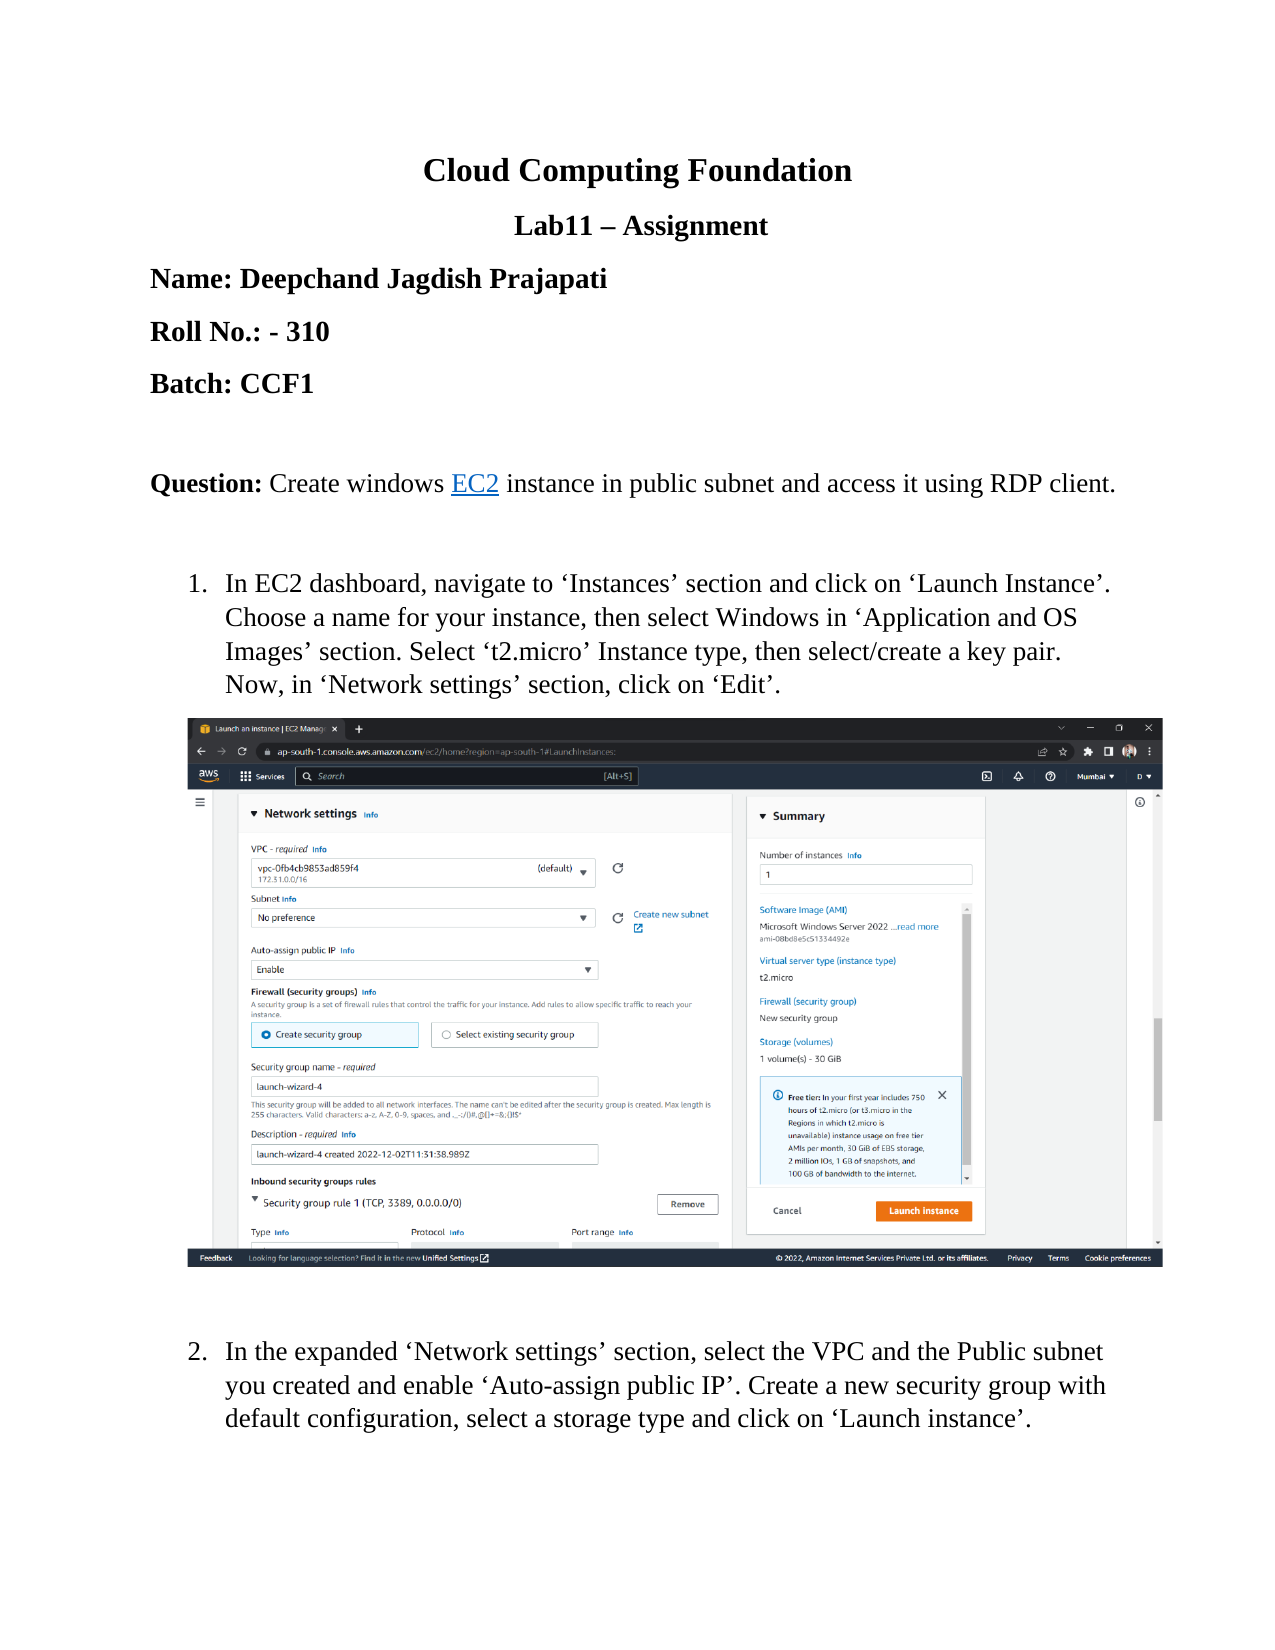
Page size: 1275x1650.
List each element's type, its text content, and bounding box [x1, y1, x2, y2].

text Cloud Computing Foundation [150, 150, 1125, 188]
list In the expanded ‘Network settings’ section, select the VPC and the Public subnet you created and enable ‘Auto-assign public IP’. Create a new security group with default configuration, select a storage type and click on ‘Launch instance’. [187, 1335, 1125, 1433]
list In EC2 dashboard, navigate to ‘Instances’ section and click on ‘Launch Instance’. Choose a name for your instance, then select Windows in ‘Application and OS Images’ section. Select ‘t2.micro’ Instance type, then select/create a key pair. Now, in ‘Network settings’ section, click on ‘Edit’. [187, 568, 1125, 699]
text Name: Deepchand Jagdish Prajapati [150, 261, 1125, 294]
text Question: Create windows EC2 instance in public subnet and access it using RDP client. [269, 467, 1125, 498]
picture [187, 718, 1163, 1267]
text Lab11 – Assignment [150, 208, 1125, 242]
text Roll No.: - 310 [150, 314, 1125, 347]
text Batch: CCF1 [150, 366, 1125, 400]
